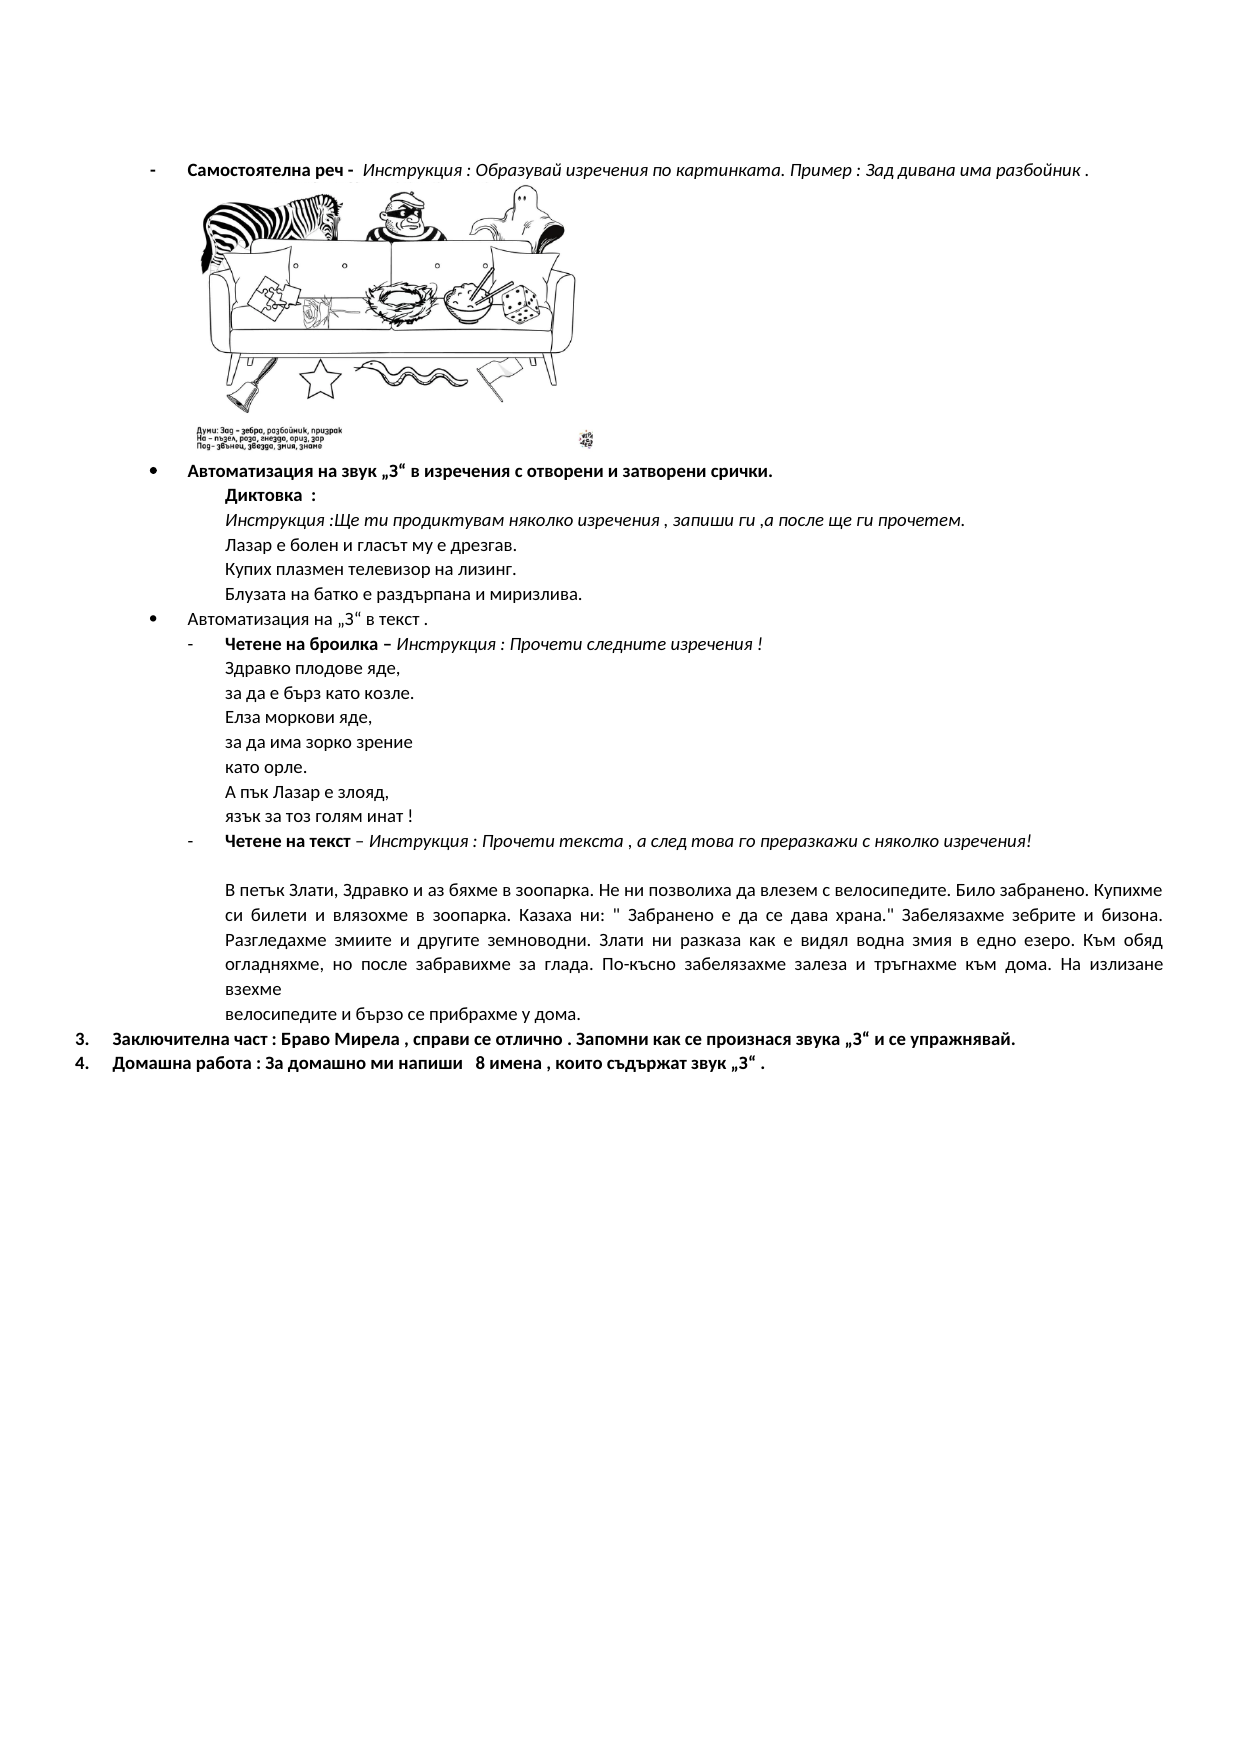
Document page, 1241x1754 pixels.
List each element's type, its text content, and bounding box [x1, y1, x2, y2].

list за да има зорко зрение [225, 730, 1165, 753]
list за да е бърз като козле. [225, 681, 1165, 704]
list Четене на броилка – Инструкция : Прочети следните изречения ! [187, 632, 1165, 654]
list А пък Лазар е злояд, [225, 780, 1165, 803]
list велосипедите и бързо се прибрахме у дома. [225, 1002, 1165, 1025]
list Четене на текст – Инструкция : Прочети текста , а след това го преразкажи с няколко изречения! [187, 829, 1165, 852]
list Елза моркови яде, [225, 706, 1165, 729]
list Здравко плодове яде, [225, 656, 1165, 679]
list Купих плазмен телевизор на лизинг. [225, 558, 1165, 581]
list Домашна работа : За домашно ми напиши 8 имена , които съдържат звук „З“ . [75, 1051, 1165, 1074]
picture [187, 182, 593, 457]
list Автоматизация на „З“ в текст . [150, 607, 1165, 630]
list Диктовка : [225, 483, 1165, 506]
list Лазар е болен и гласът му е дрезгав. [225, 533, 1165, 556]
list Заключителна част : Браво Мирела , справи се отлично . Запомни как се произнася звука „З“ и се упражнявай. [75, 1027, 1165, 1049]
list Блузата на батко е раздърпана и миризлива. [225, 582, 1165, 605]
list Инструкция :Ще ти продиктувам няколко изречения , запиши ги ,а после ще ги прочетем. [225, 508, 1165, 531]
list язък за тоз голям инат ! [225, 804, 1165, 827]
list Автоматизация на звук „З“ в изречения с отворени и затворени срички. [150, 459, 1165, 482]
list Самостоятелна реч - Инструкция : Образувай изречения по картинката. Пример : Зад дивана има разбойник . [150, 158, 1165, 181]
list като орле. [225, 755, 1165, 778]
list В петък Злати, Здравко и аз бяхме в зоопарка. Не ни позволиха да влезем с велосипедите. Било забранено. Купихме си билети и влязохме в зоопарка. Казаха ни: " Забранено е да се дава храна." Забелязахме зебрите и бизона. Разгледахме змиите и другите земноводни. Злати ни разказа как е видял водна змия в едно езеро. Към обяд огладняхме, но после забравихме за глада. По-късно забелязахме залеза и тръгнахме към дома. На излизане взехме [225, 878, 1165, 1000]
